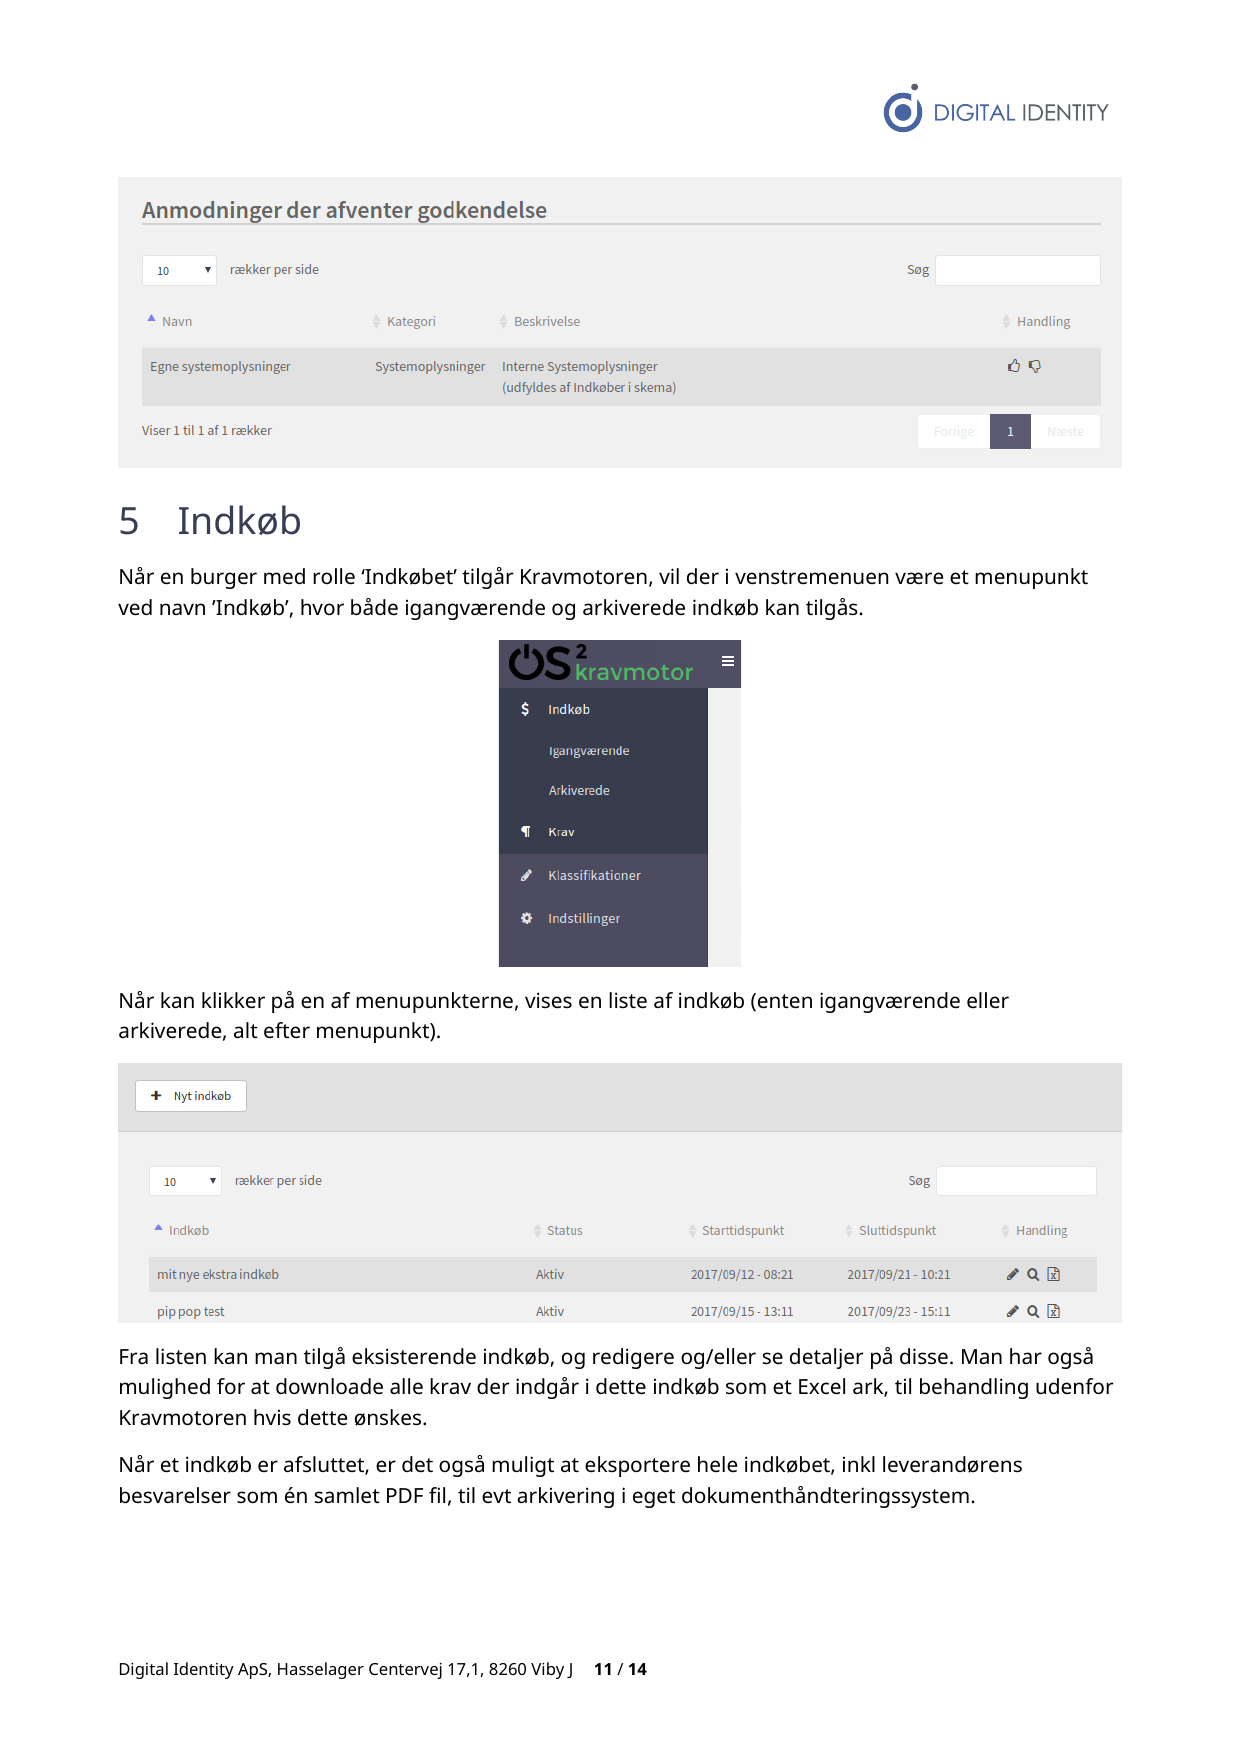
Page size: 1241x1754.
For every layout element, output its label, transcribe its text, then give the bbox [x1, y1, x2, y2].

text Når et indkøb er afsluttet, er det også muligt at eksportere hele indkøbet, inkl leverandørens besvarelser som én samlet PDF fil, til evt arkivering i eget dokumenthåndteringssystem. [118, 1450, 1122, 1509]
picture [118, 177, 1123, 468]
text Når en burger med rolle ‘Indkøbet’ tilgår Kravmotoren, vil der i venstremenuen være et menupunkt ved navn ’Indkøb’, hvor både igangværende og arkiverede indkøb kan tilgås. [118, 562, 1122, 621]
picture [864, 73, 1123, 145]
subtitle Indkøb [118, 494, 1122, 545]
picture [498, 640, 742, 967]
text Når kan klikker på en af menupunkterne, vises en liste af indkøb (enten igangværende eller arkiverede, alt efter menupunkt). [118, 986, 1122, 1045]
text Fra listen kan man tilgå eksisterende indkøb, og redigere og/eller se detaljer på disse. Man har også mulighed for at downloade alle krav der indgår i dette indkøb som et Excel ark, til behandling udenfor Kravmotoren hvis dette ønskes. [118, 1342, 1122, 1432]
picture [118, 1063, 1123, 1323]
